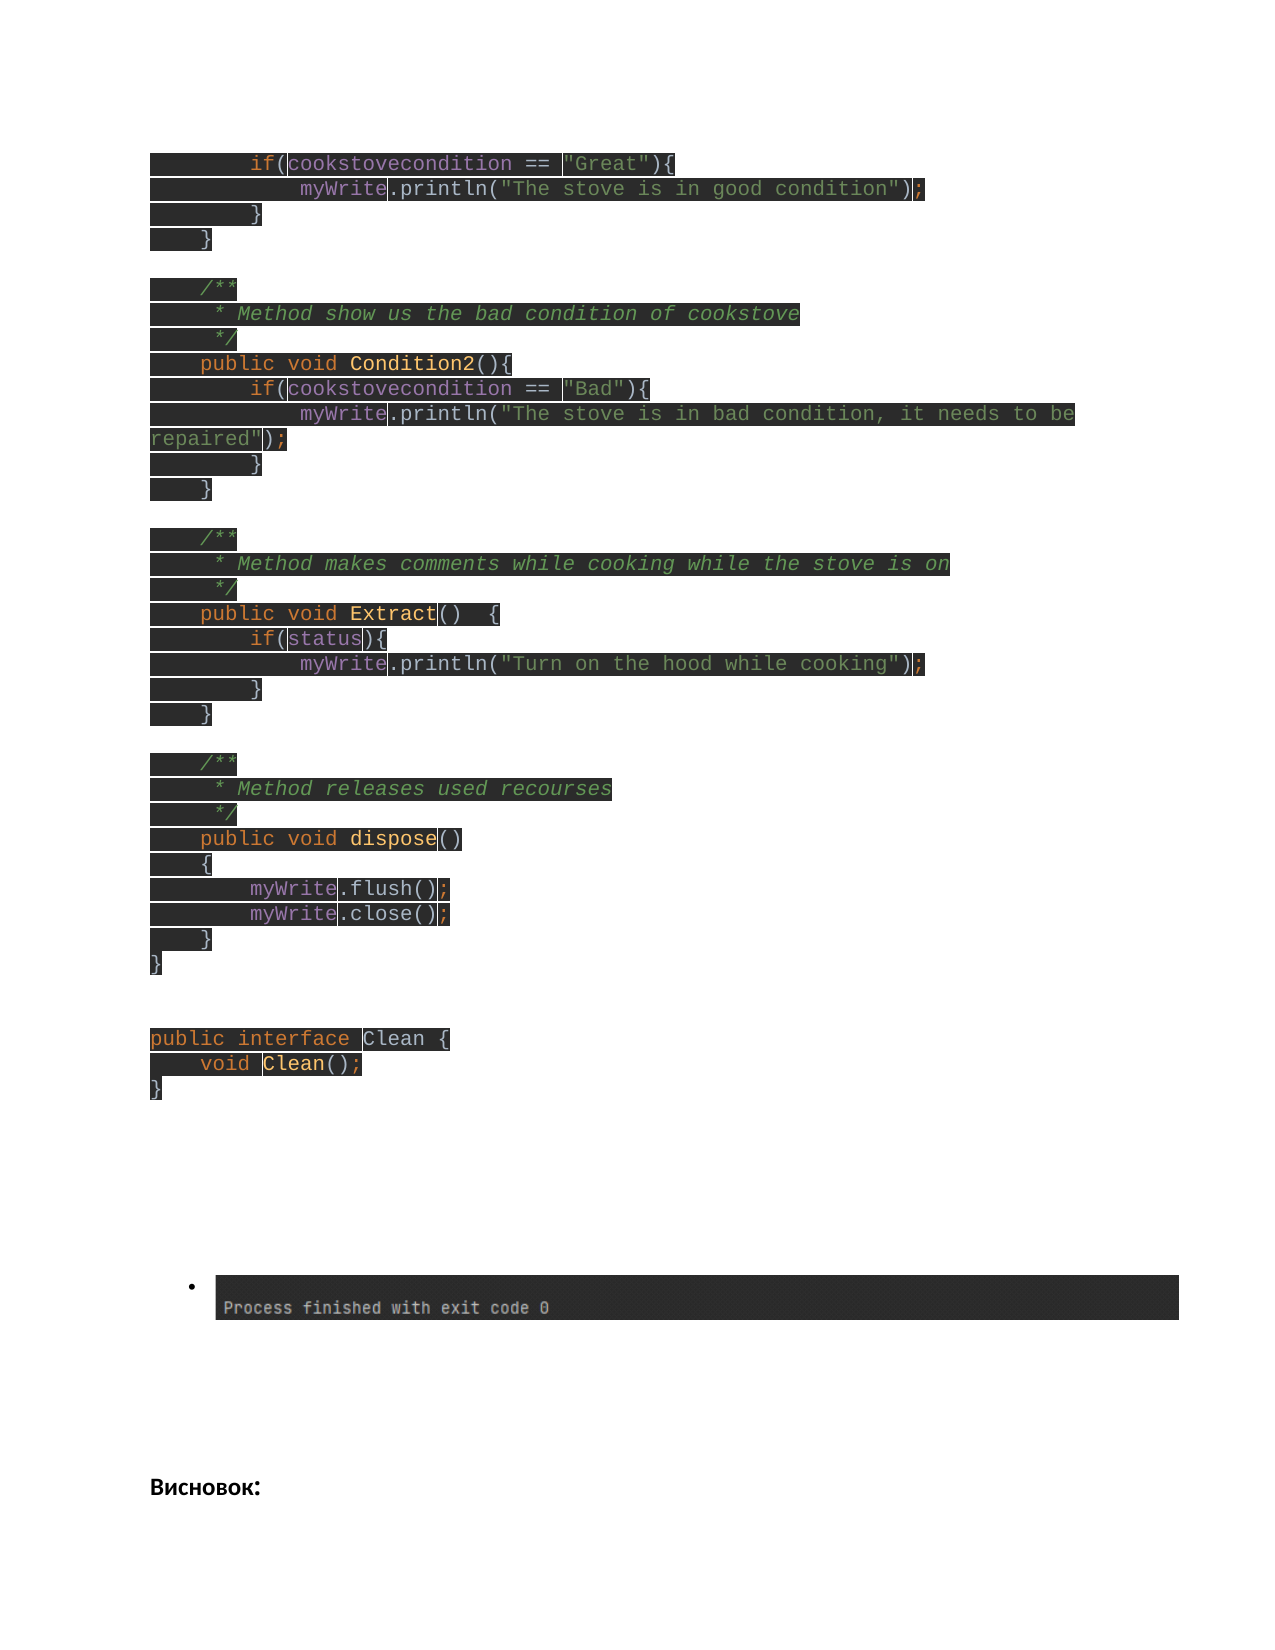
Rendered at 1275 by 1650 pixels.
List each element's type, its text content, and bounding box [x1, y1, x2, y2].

text public interface Clean { void Clean(); } [150, 1025, 1125, 1100]
text Висновок: [150, 1475, 1125, 1500]
list Після виконання програми переглянув створений файл: [187, 1275, 1125, 1325]
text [150, 150, 1125, 975]
